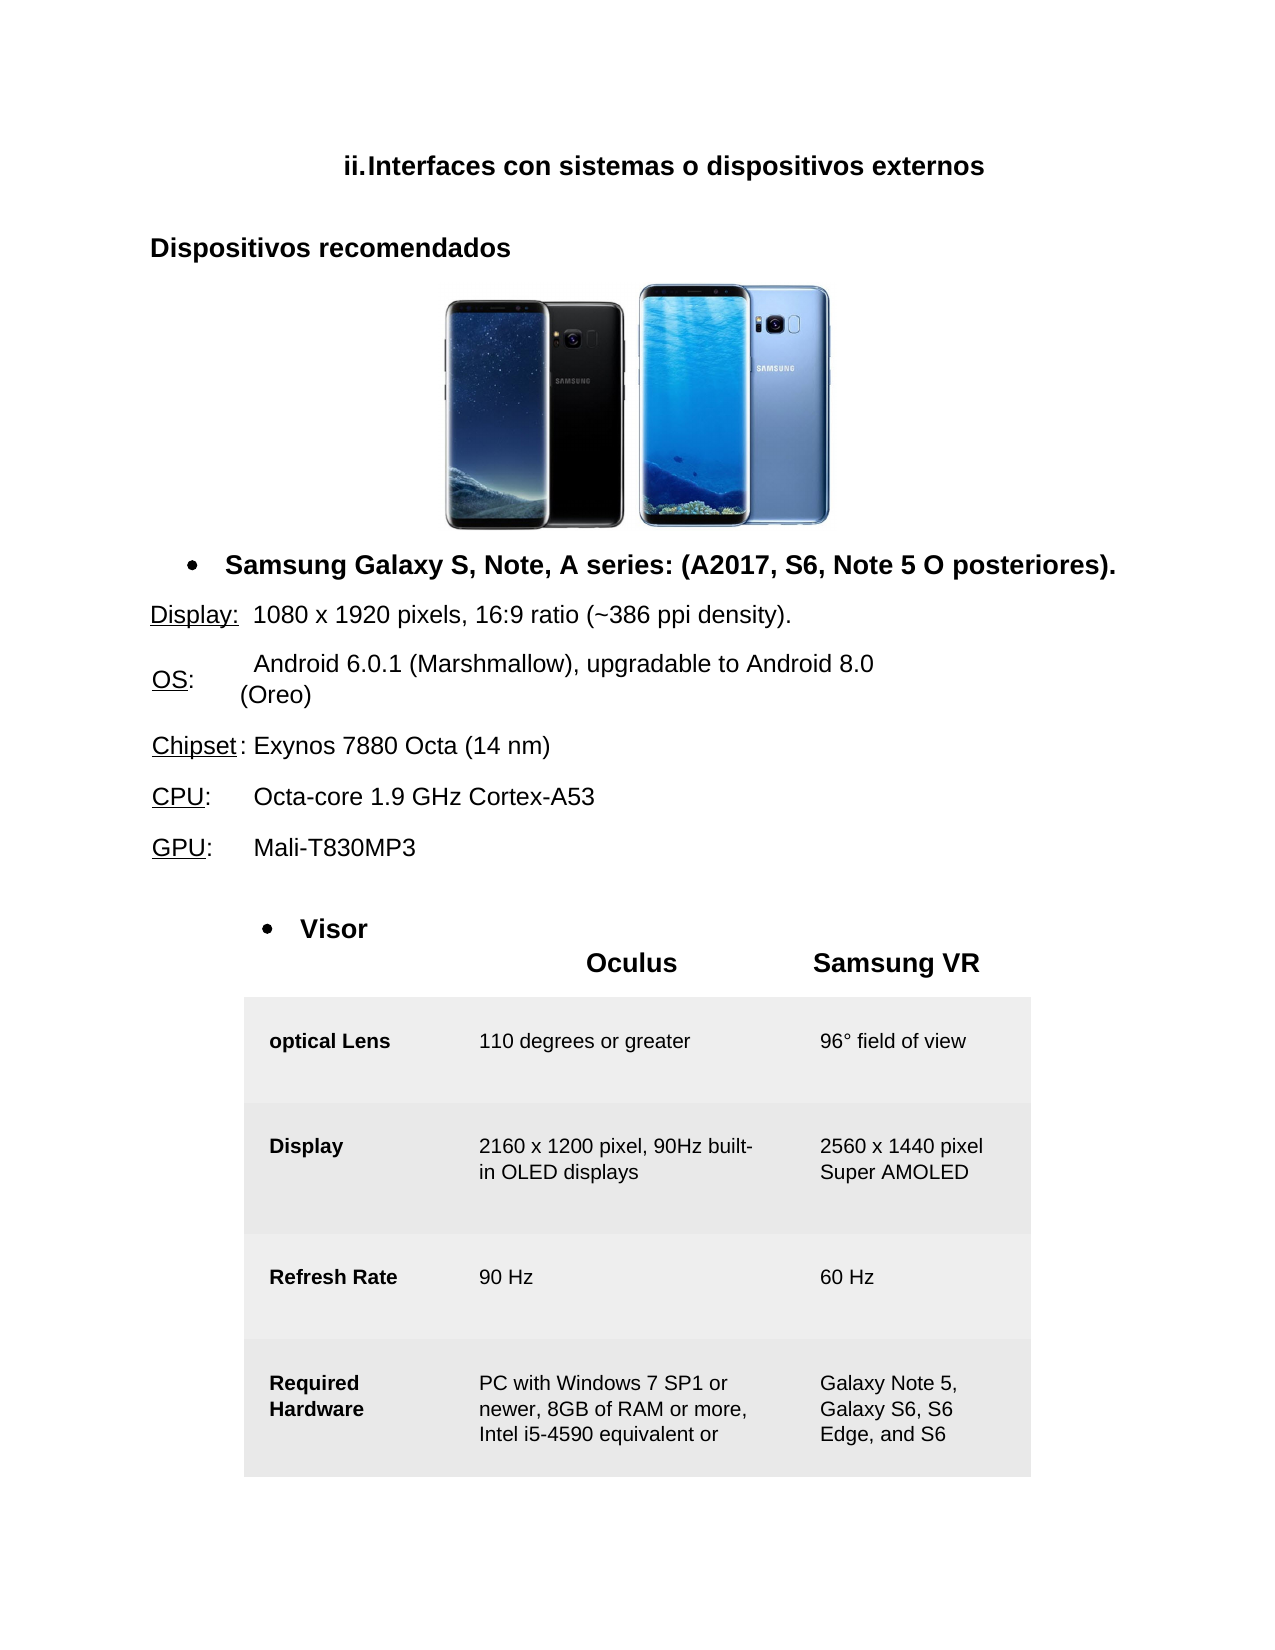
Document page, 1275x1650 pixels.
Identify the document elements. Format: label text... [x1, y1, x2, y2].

table_header Android 6.0.1 (Marshmallow), upgradable to Android 8.0 (Oreo) [238, 648, 955, 729]
text Dispositivos recomendados [150, 232, 1125, 263]
table_cell Mali-T830MP3 [238, 831, 955, 882]
picture [437, 282, 838, 531]
table_header optical Lens [244, 997, 454, 1103]
table_cell Refresh Rate [244, 1234, 454, 1339]
list Oculus Samsung VR [225, 947, 1125, 978]
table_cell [795, 1339, 1031, 1477]
table_cell GPU: [150, 831, 238, 882]
text Display: 1080 x 1920 pixels, 16:9 ratio (~386 ppi density). [150, 600, 1125, 628]
table_cell Chipset [150, 729, 238, 780]
table_cell CPU: [150, 780, 238, 831]
table_cell : Exynos 7880 Octa (14 nm) [238, 729, 955, 780]
table_header OS: [150, 648, 238, 729]
list Samsung Galaxy S, Note, A series: (A2017, S6, Note 5 O posteriores). [187, 549, 1125, 581]
table_cell Display [244, 1103, 454, 1234]
list Interfaces con sistemas o dispositivos externos [343, 150, 1125, 181]
table_header 110 degrees or greater [454, 997, 795, 1103]
table_cell 60 Hz [795, 1234, 1031, 1339]
table_cell Required Hardware [244, 1339, 454, 1477]
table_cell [454, 1339, 795, 1477]
table_cell 2560 x 1440 pixel Super AMOLED [795, 1103, 1031, 1234]
table_cell Octa-core 1.9 GHz Cortex-A53 [238, 780, 955, 831]
table_cell 2160 x 1200 pixel, 90Hz built-in OLED displays [454, 1103, 795, 1234]
table_header 96° field of view [795, 997, 1031, 1103]
list Visor [262, 913, 1125, 944]
table_cell 90 Hz [454, 1234, 795, 1339]
